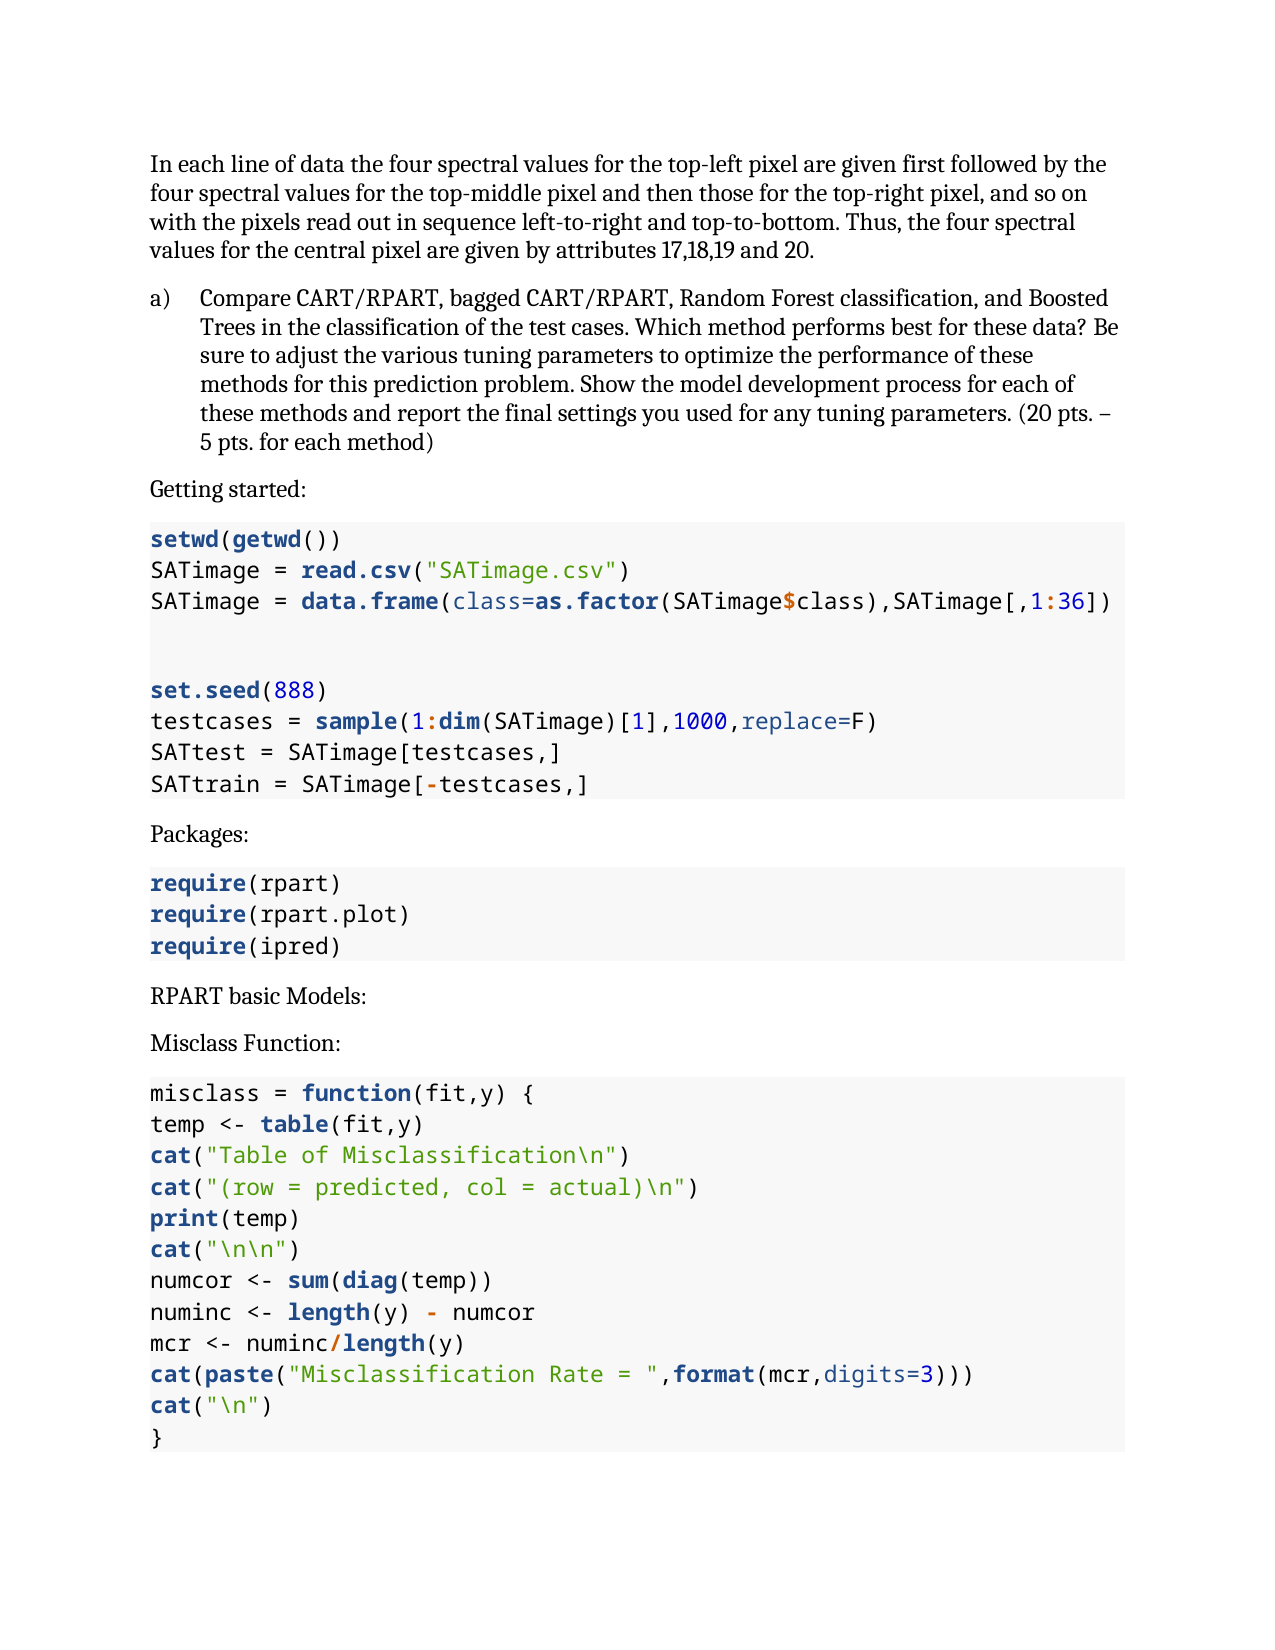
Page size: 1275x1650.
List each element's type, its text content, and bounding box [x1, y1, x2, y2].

list Compare CART/RPART, bagged CART/RPART, Random Forest classification, and Boosted Trees in the classification of the test cases. Which method performs best for these data? Be sure to adjust the various tuning parameters to optimize the performance of these methods for this prediction problem. Show the model development process for each of these methods and report the final settings you used for any tuning parameters. (20 pts. – 5 pts. for each method) [150, 284, 1125, 456]
text Getting started: [150, 475, 1125, 504]
text Packages: [150, 819, 1125, 848]
text misclass = function(fit,y) { temp <- table(fit,y) cat("Table of Misclassification\n") cat("(row = predicted, col = actual)\n") print(temp) cat("\n\n") numcor <- sum(diag(temp)) numinc <- length(y) - numcor mcr <- numinc/length(y) cat(paste("Misclassification Rate = ",format(mcr,digits=3))) cat("\n") } [164, 1077, 1125, 1452]
text RPART basic Models: [150, 982, 1125, 1010]
text In each line of data the four spectral values for the top-left pixel are given first followed by the four spectral values for the top-middle pixel and then those for the top-right pixel, and so on with the pixels read out in sequence left-to-right and top-to-bottom. Thus, the four spectral values for the central pixel are given by attributes 17,18,19 and 20. [150, 150, 1125, 265]
text Misclass Function: [150, 1029, 1125, 1058]
text require(rpart) require(rpart.plot) require(ipred) [150, 867, 1125, 961]
text setwd(getwd()) SATimage = read.csv("SATimage.csv") SATimage = data.frame(class=as.factor(SATimage$class),SATimage[,1:36]) set.seed(888) testcases = sample(1:dim(SATimage)[1],1000,replace=F) SATtest = SATimage[testcases,] SATtrain = SATimage[-testcases,] [150, 522, 1125, 799]
